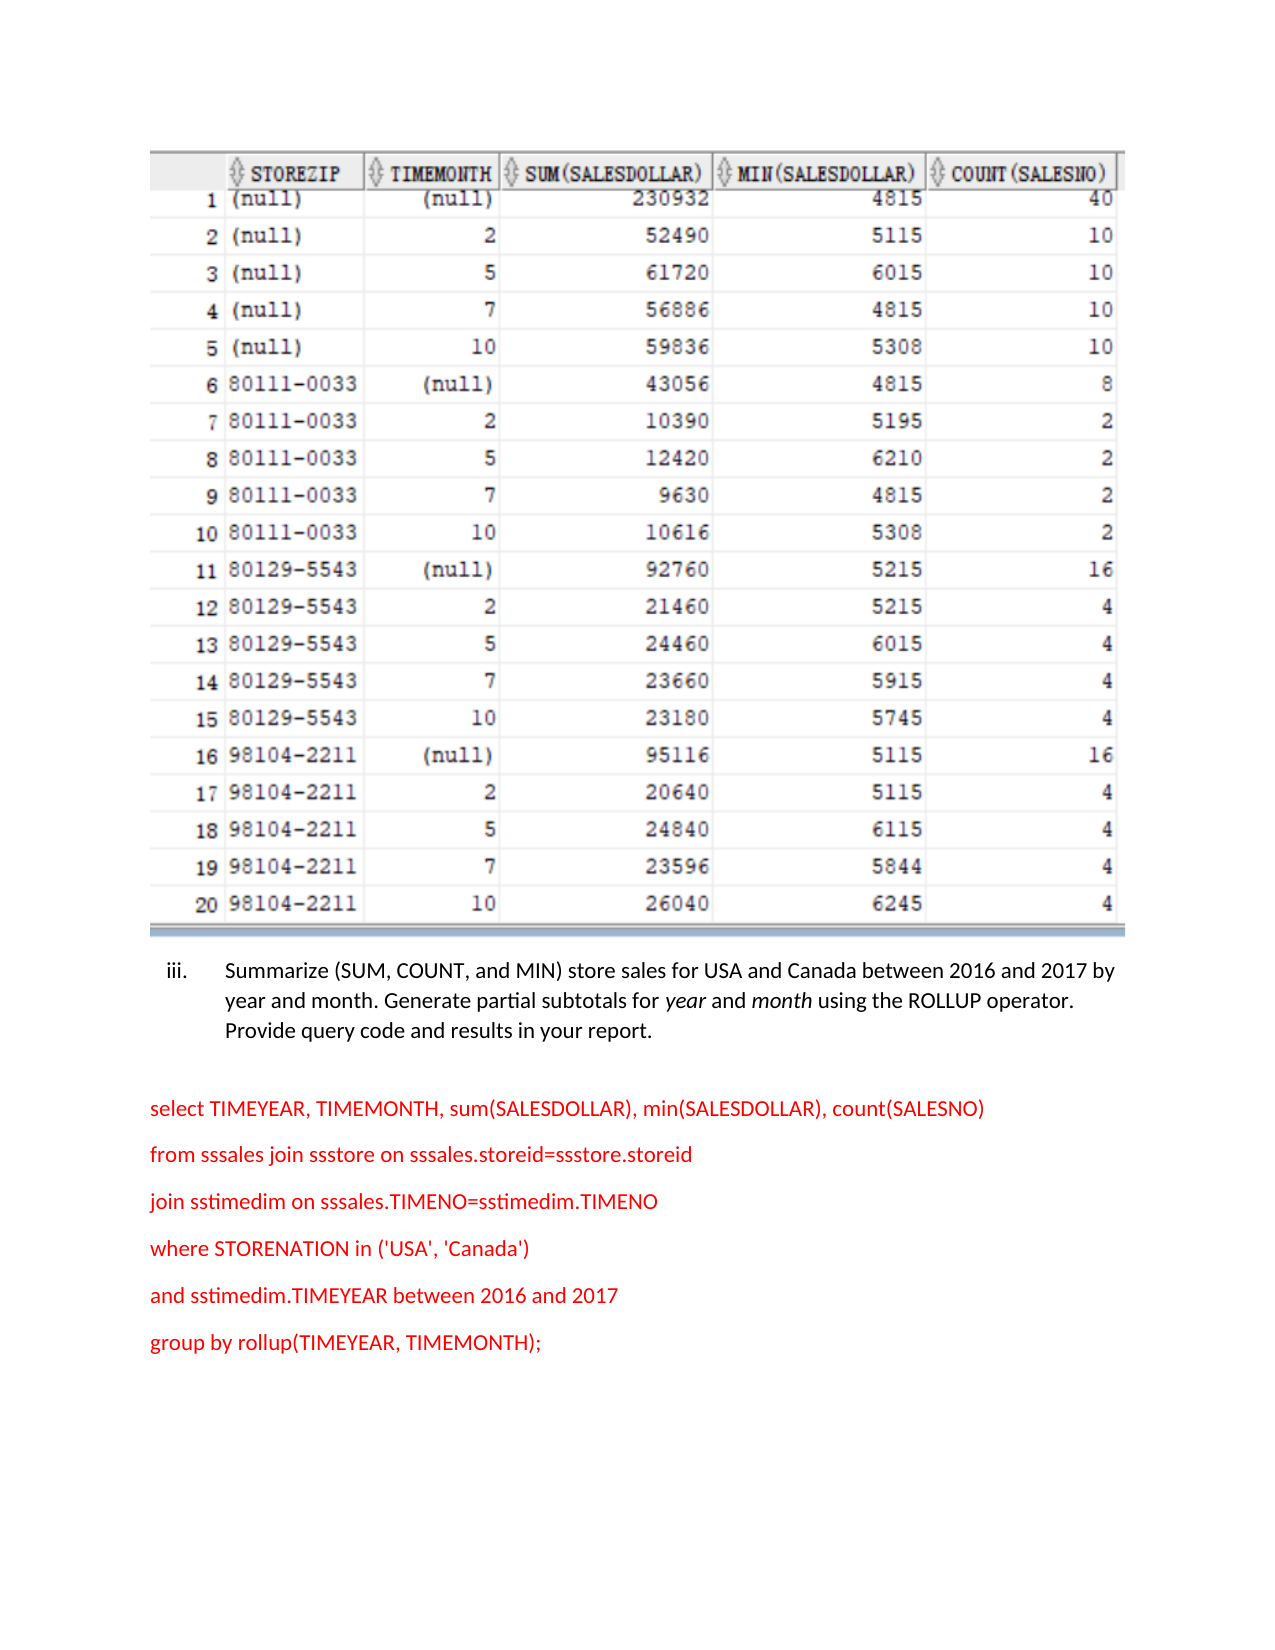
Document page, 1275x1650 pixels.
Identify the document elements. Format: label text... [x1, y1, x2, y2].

text join sstimedim on sssales.TIMENO=sstimedim.TIMENO [150, 1187, 1125, 1216]
text from sssales join ssstore on sssales.storeid=ssstore.storeid [150, 1141, 1125, 1169]
text and sstimedim.TIMEYEAR between 2016 and 2017 [150, 1281, 1125, 1309]
text where STORENATION in ('USA', 'Canada') [150, 1234, 1125, 1262]
list Summarize (SUM, COUNT, and MIN) store sales for USA and Canada between 2016 and 2017 by year and month. Generate partial subtotals for year and month using the ROLLUP operator. Provide query code and results in your report. [187, 956, 1125, 1045]
text group by rollup(TIMEYEAR, TIMEMONTH); [150, 1328, 1125, 1356]
picture [150, 150, 1125, 938]
text select TIMEYEAR, TIMEMONTH, sum(SALESDOLLAR), min(SALESDOLLAR), count(SALESNO) [150, 1094, 1125, 1122]
